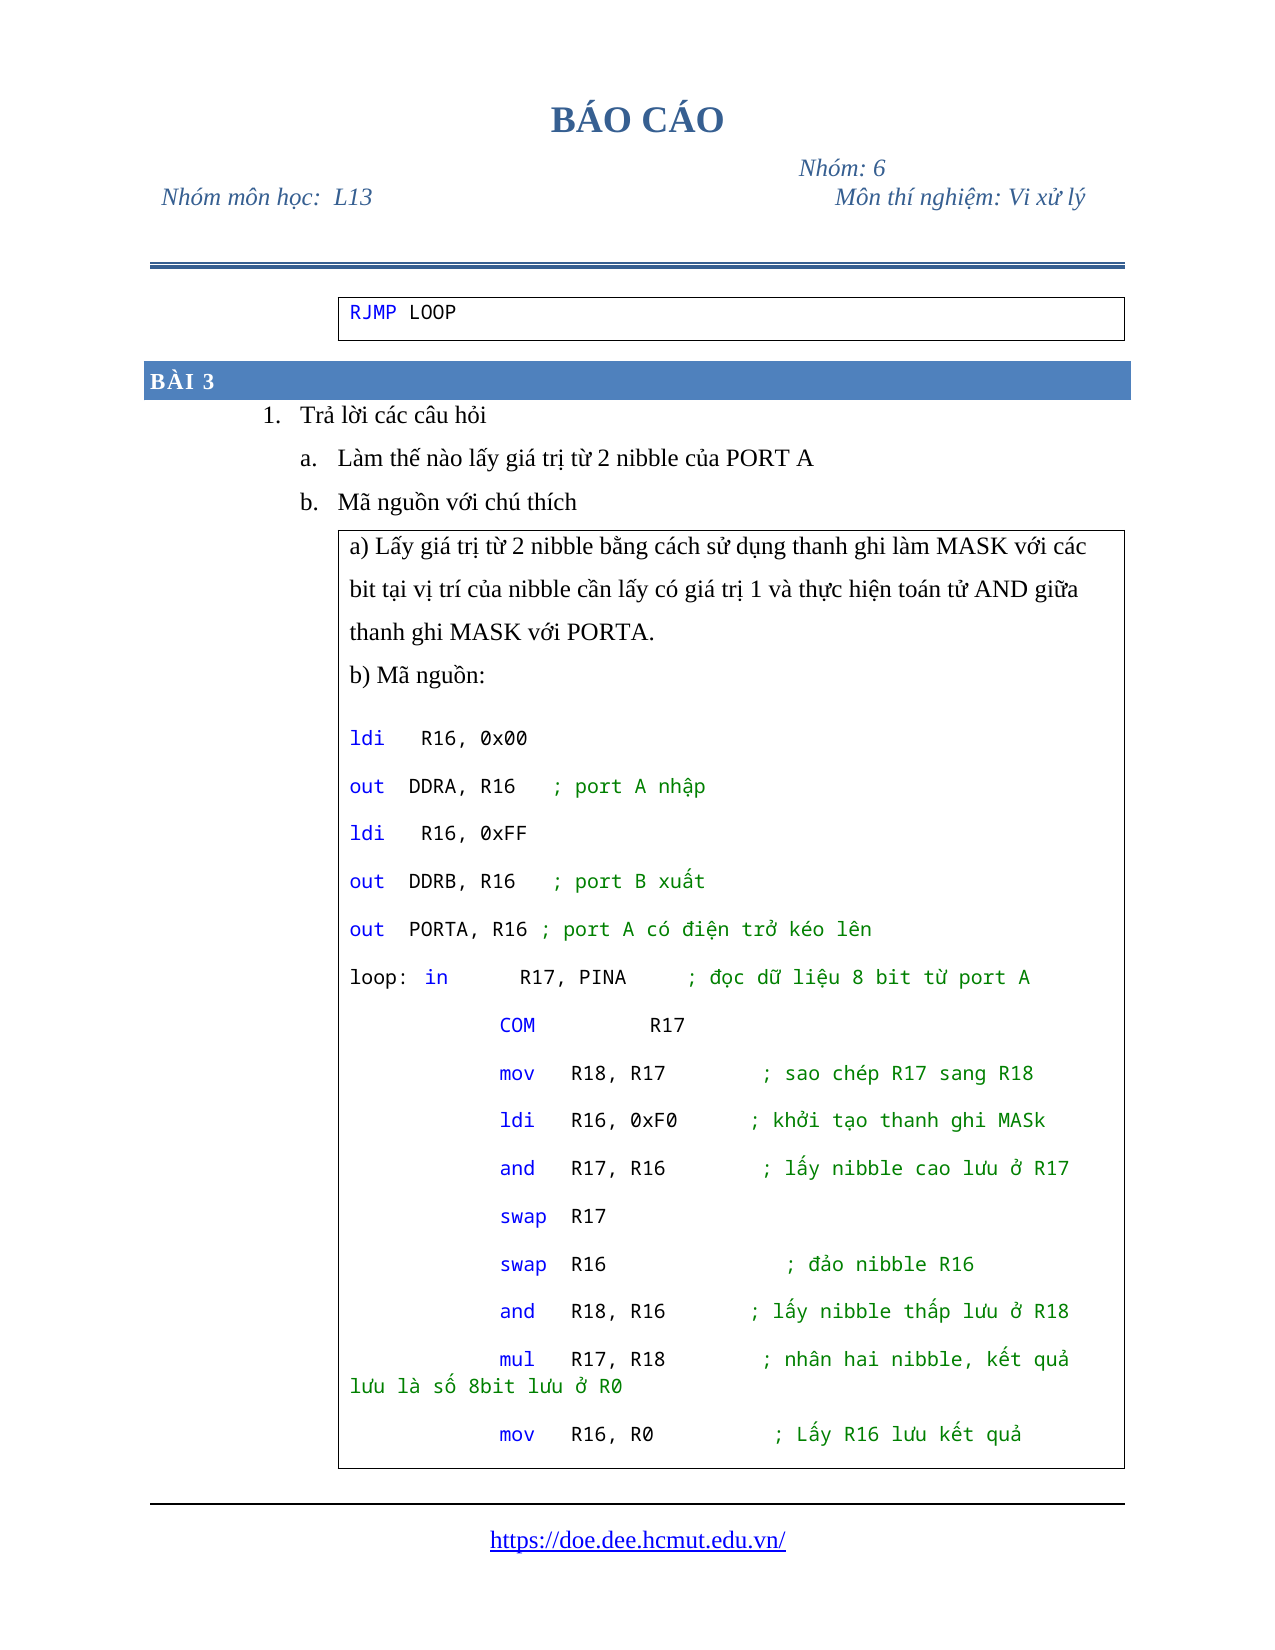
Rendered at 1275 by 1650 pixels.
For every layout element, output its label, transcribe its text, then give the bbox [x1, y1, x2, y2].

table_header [339, 298, 1124, 339]
list Làm thế nào lấy giá trị từ 2 nibble của PORT A [300, 443, 1125, 472]
list Mã nguồn với chú thích [300, 487, 1125, 515]
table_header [339, 531, 1124, 1468]
subtitle Bài 3 [150, 368, 1125, 394]
list Trả lời các câu hỏi [262, 400, 1125, 429]
